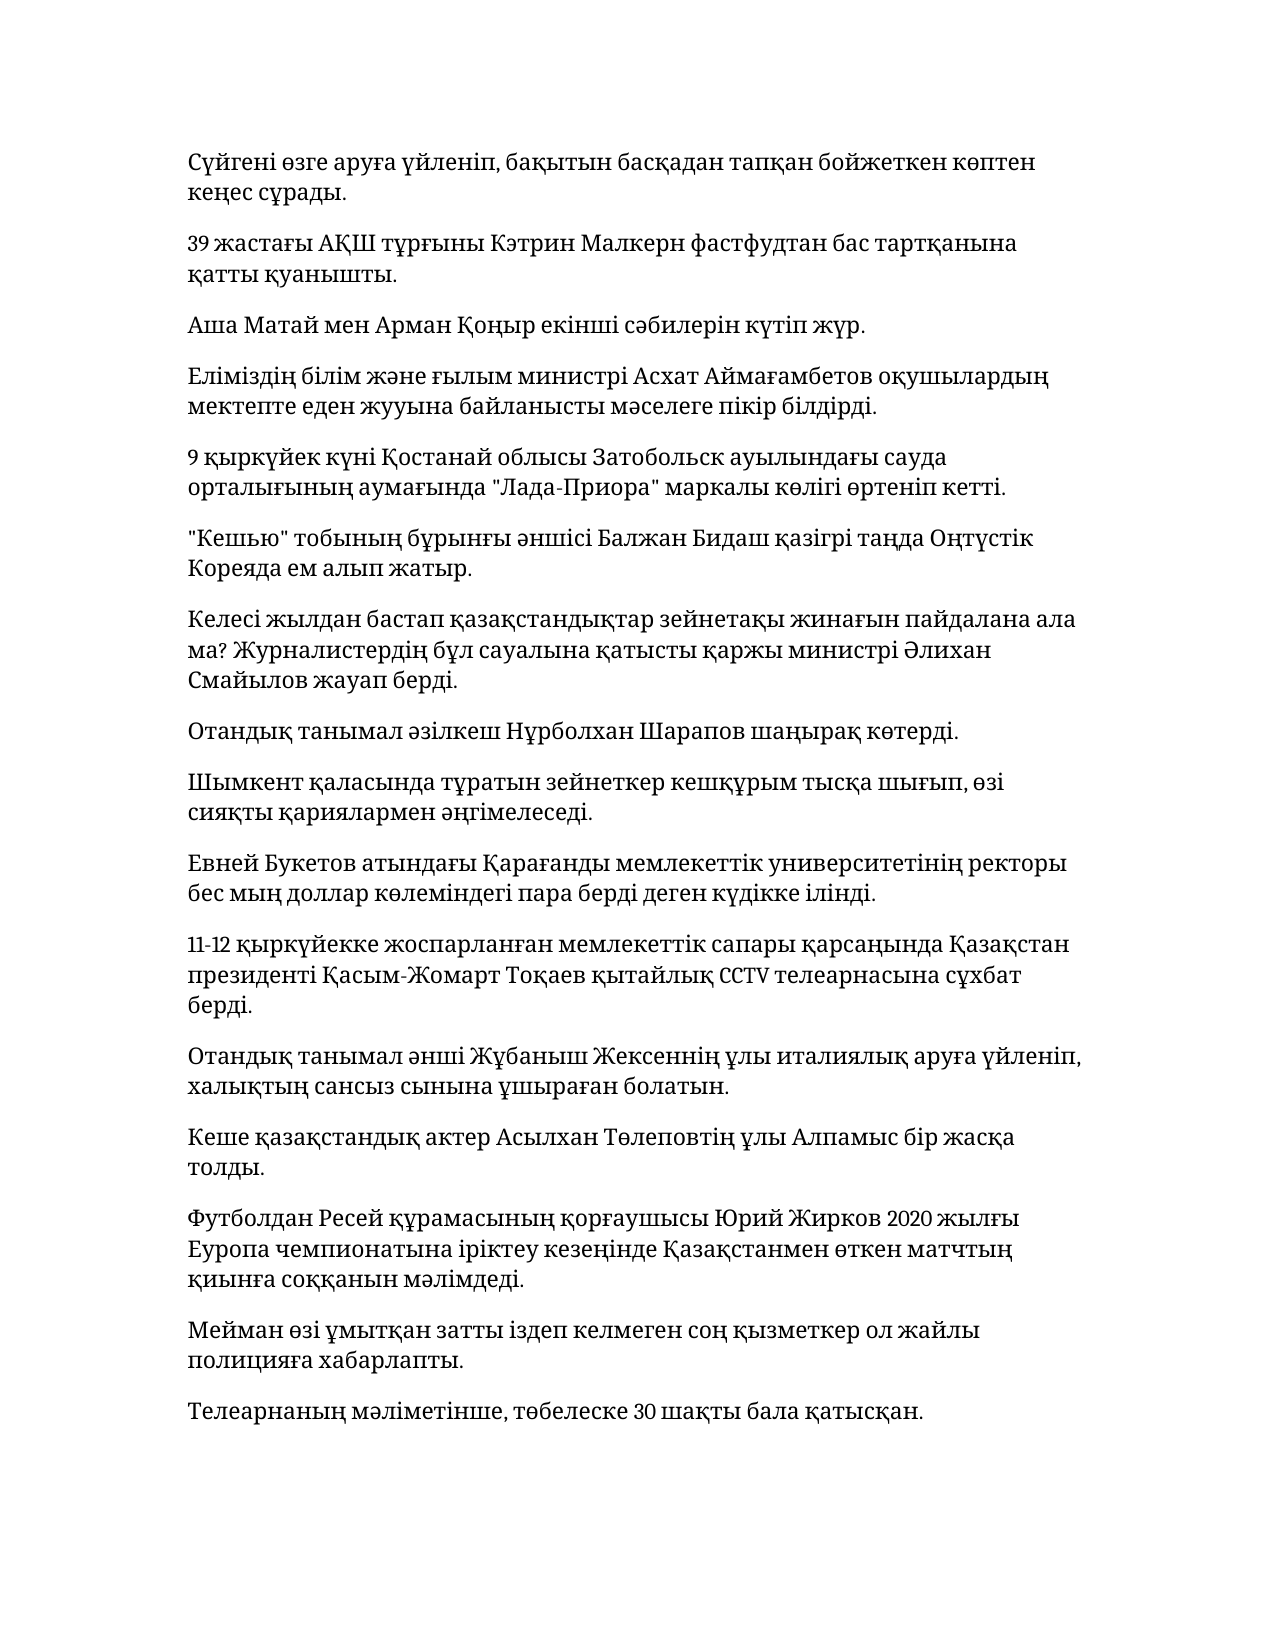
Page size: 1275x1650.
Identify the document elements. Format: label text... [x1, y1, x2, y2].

text 11-12 қыркүйекке жоспарланған мемлекеттік сапары қарсаңында Қазақстан президенті Қасым-Жомарт Тоқаев қытайлық CCTV телеарнасына сұхбат берді. [187, 932, 1087, 1019]
text 9 қыркүйек күні Қостанай облысы Затобольск ауылындағы сауда орталығының аумағында "Лада-Приора" маркалы көлігі өртеніп кетті. [187, 445, 1087, 501]
text Отандық танымал әнші Жұбаныш Жексеннің ұлы италиялық аруға үйленіп, халықтың сансыз сынына ұшыраған болатын. [187, 1044, 1087, 1100]
text "Кешью" тобының бұрынғы әншісі Балжан Бидаш қазігрі таңда Оңтүстік Кореяда ем алып жатыр. [187, 526, 1087, 583]
text Телеарнаның мәліметінше, төбелеске 30 шақты бала қатысқан. [187, 1399, 1087, 1425]
text Евней Букетов атындағы Қарағанды мемлекеттік университетінің ректоры бес мың доллар көлеміндегі пара берді деген күдікке ілінді. [187, 851, 1087, 908]
text 39 жастағы АҚШ тұрғыны Кэтрин Малкерн фастфудтан бас тартқанына қатты қуанышты. [187, 231, 1087, 288]
text Шымкент қаласында тұратын зейнеткер кешқұрым тысқа шығып, өзі сияқты қариялармен әңгімелеседі. [187, 770, 1087, 826]
text Футболдан Ресей құрамасының қорғаушысы Юрий Жирков 2020 жылғы Еуропа чемпионатына іріктеу кезеңінде Қазақстанмен өткен матчтың қиынға соққанын мәлімдеді. [187, 1206, 1087, 1293]
text Келесі жылдан бастап қазақстандықтар зейнетақы жинағын пайдалана ала ма? Журналистердің бұл сауалына қатысты қаржы министрі Әлихан Смайылов жауап берді. [187, 607, 1087, 694]
text Аша Матай мен Арман Қоңыр екінші сәбилерін күтіп жүр. [187, 312, 1087, 339]
text Сүйгені өзге аруға үйленіп, бақытын басқадан тапқан бойжеткен көптен кеңес сұрады. [187, 150, 1087, 207]
text Мейман өзі ұмытқан затты іздеп келмеген соң қызметкер ол жайлы полицияға хабарлапты. [187, 1318, 1087, 1374]
text Еліміздің білім және ғылым министрі Асхат Аймағамбетов оқушылардың мектепте еден жууына байланысты мәселеге пікір білдірді. [187, 363, 1087, 420]
text Кеше қазақстандық актер Асылхан Төлеповтің ұлы Алпамыс бір жасқа толды. [187, 1125, 1087, 1182]
text Отандық танымал әзілкеш Нұрболхан Шарапов шаңырақ көтерді. [187, 719, 1087, 745]
